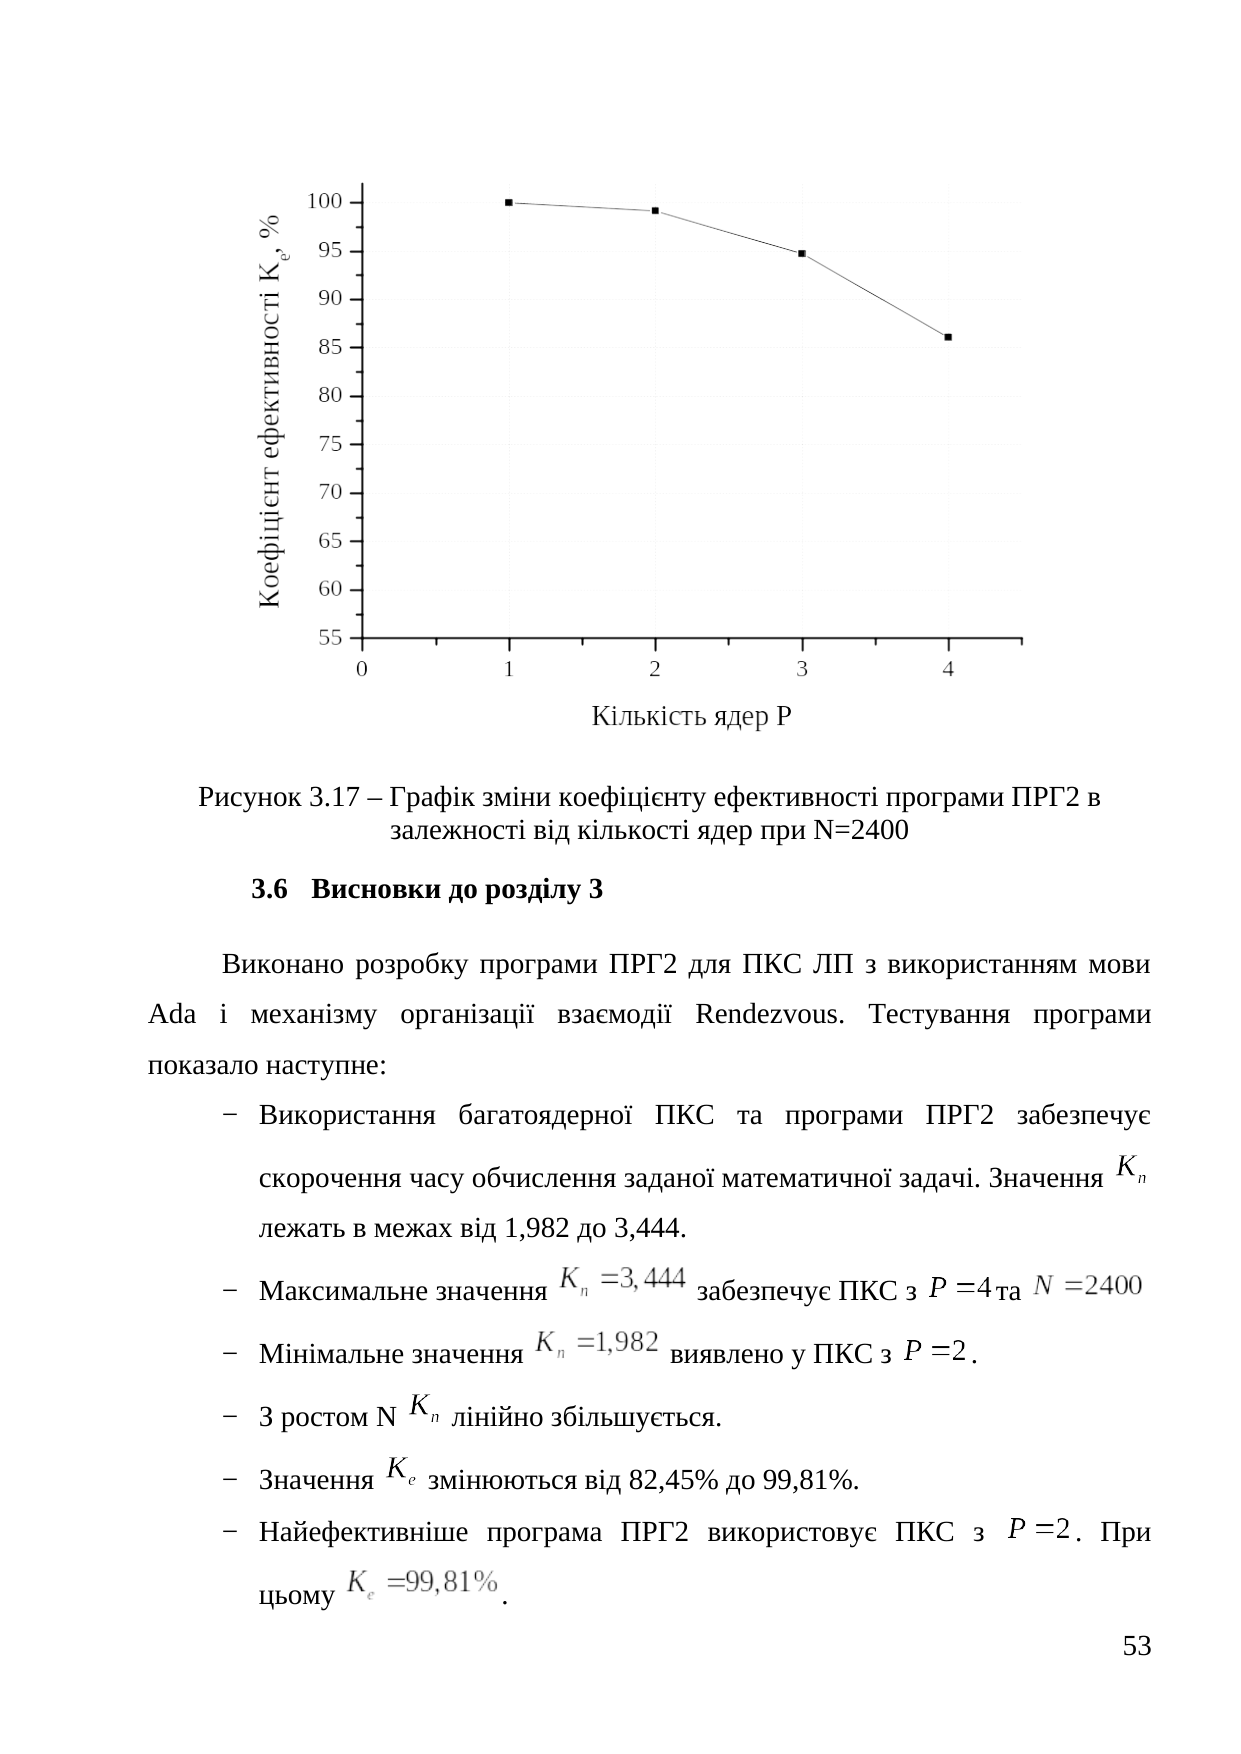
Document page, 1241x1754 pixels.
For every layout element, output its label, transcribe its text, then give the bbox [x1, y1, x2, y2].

text Виконано розробку програми ПРГ2 для ПКС ЛП з використанням мови Ada і механізму організації взаємодії Rendezvous. Тестування програми показало наступне: [148, 946, 1152, 1080]
list З ростом N лінійно збільшується. [222, 1387, 1152, 1433]
list Найефективніше програма ПРГ2 використовує ПКС з . При цьому . [222, 1512, 1152, 1611]
subtitle Висновки до розділу 3 [251, 871, 1152, 904]
list Мінімальне значення виявлено у ПКС з . [222, 1324, 1152, 1370]
list Використання багатоядерної ПКС та програми ПРГ2 забезпечує скорочення часу обчислення заданої математичної задачі. Значення лежать в межах від 1,982 до 3,444. [222, 1097, 1152, 1244]
list Максимальне значення забезпечує ПКС з та [222, 1261, 1152, 1307]
list Значення змінюються від 82,45% до 99,81%. [222, 1449, 1152, 1496]
